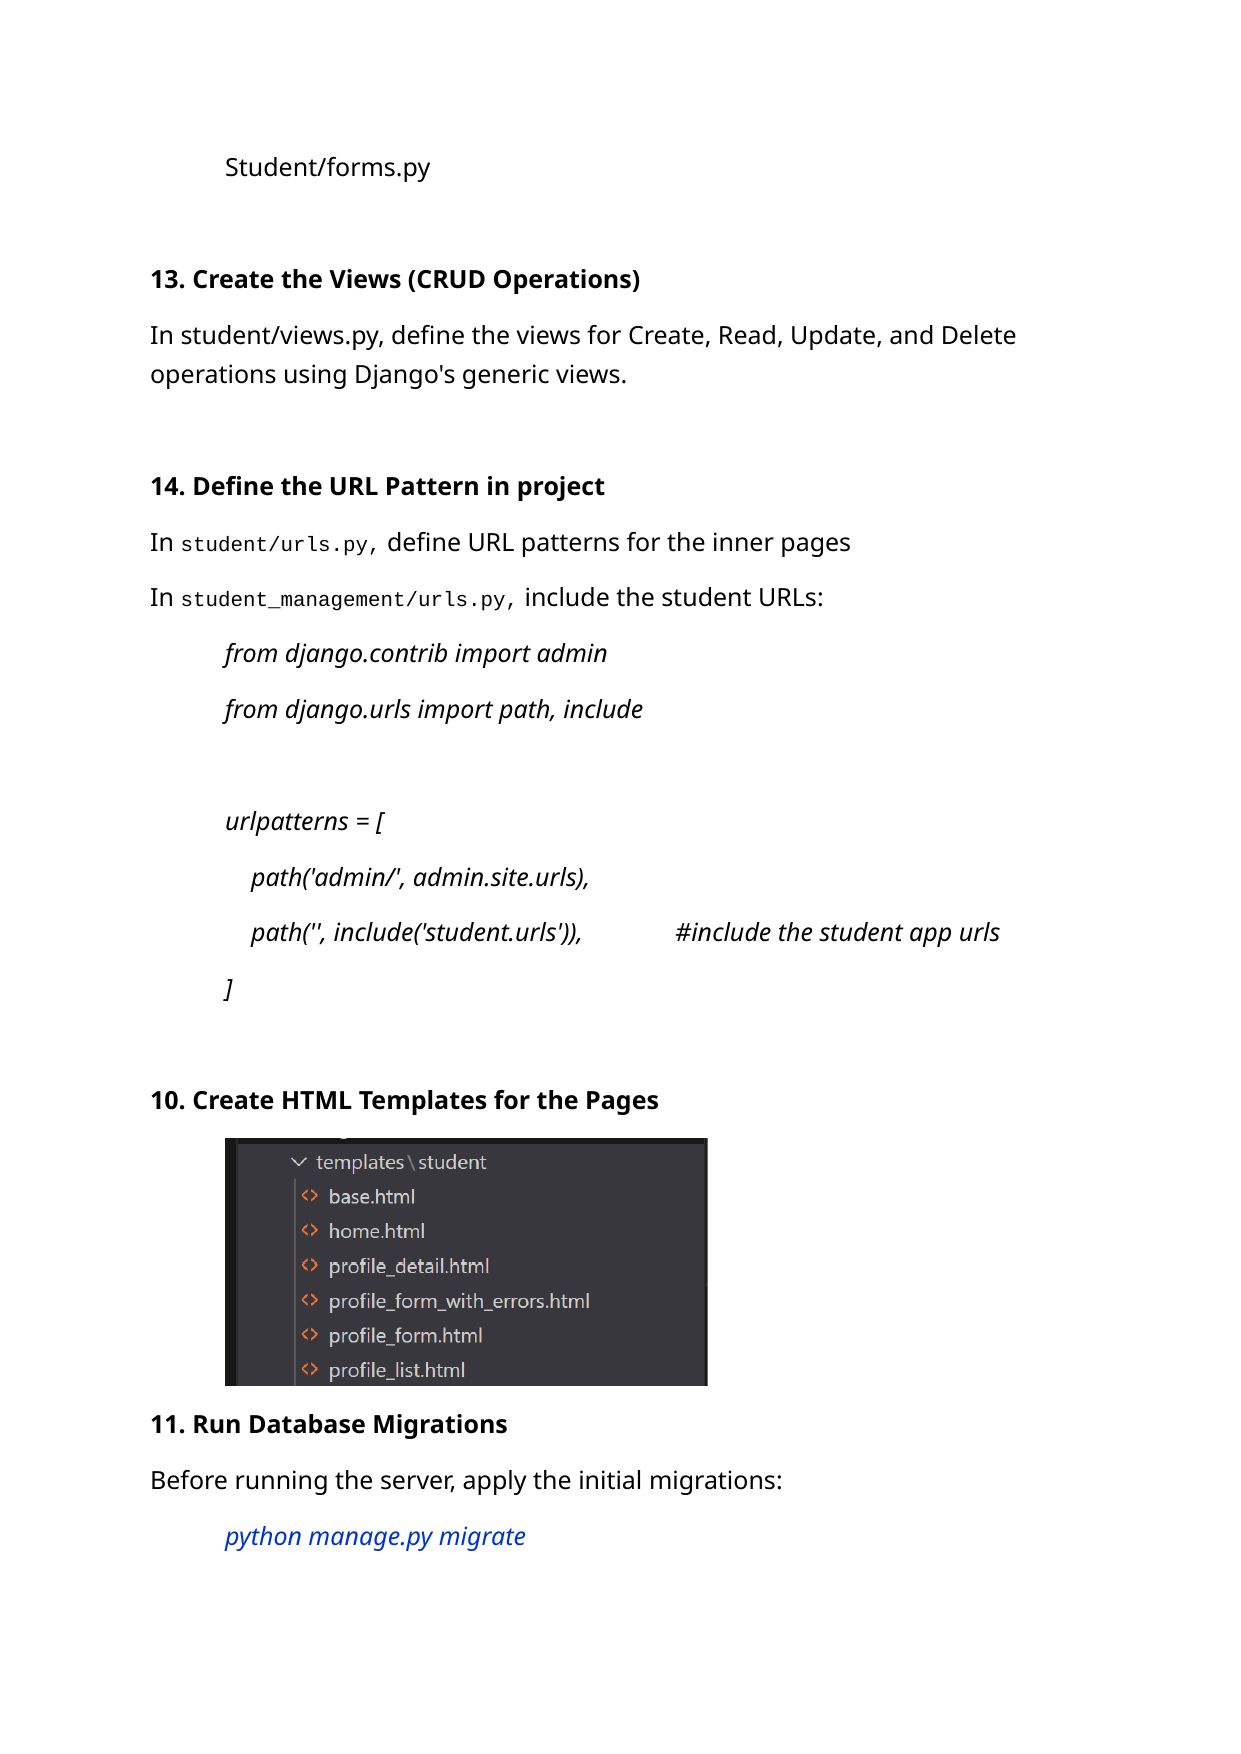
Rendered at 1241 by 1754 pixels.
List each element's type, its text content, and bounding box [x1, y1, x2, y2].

text ] [225, 971, 1090, 1005]
text Before running the server, apply the initial migrations: [150, 1463, 1090, 1497]
text path('admin/', admin.site.urls), [225, 859, 1090, 893]
text 10. Create HTML Templates for the Pages [150, 1082, 1090, 1117]
text python manage.py migrate [150, 1519, 1090, 1553]
text In student/views.py, define the views for Create, Read, Update, and Delete operations using Django's generic views. [150, 317, 1090, 391]
text from django.contrib import admin [225, 636, 1090, 670]
text path('', include('student.urls')), #include the student app urls [225, 915, 1090, 949]
text from django.urls import path, include [225, 692, 1090, 726]
text 14. Define the URL Pattern in project [150, 468, 1090, 502]
text 11. Run Database Migrations [150, 1407, 1090, 1441]
text urlpatterns = [ [225, 803, 1090, 837]
text In student_management/urls.py, include the student URLs: [150, 580, 1090, 614]
text In student/urls.py, define URL patterns for the inner pages [150, 524, 1090, 558]
picture [225, 1138, 708, 1386]
text Student/forms.py [150, 150, 1090, 184]
text 13. Create the Views (CRUD Operations) [150, 262, 1090, 296]
